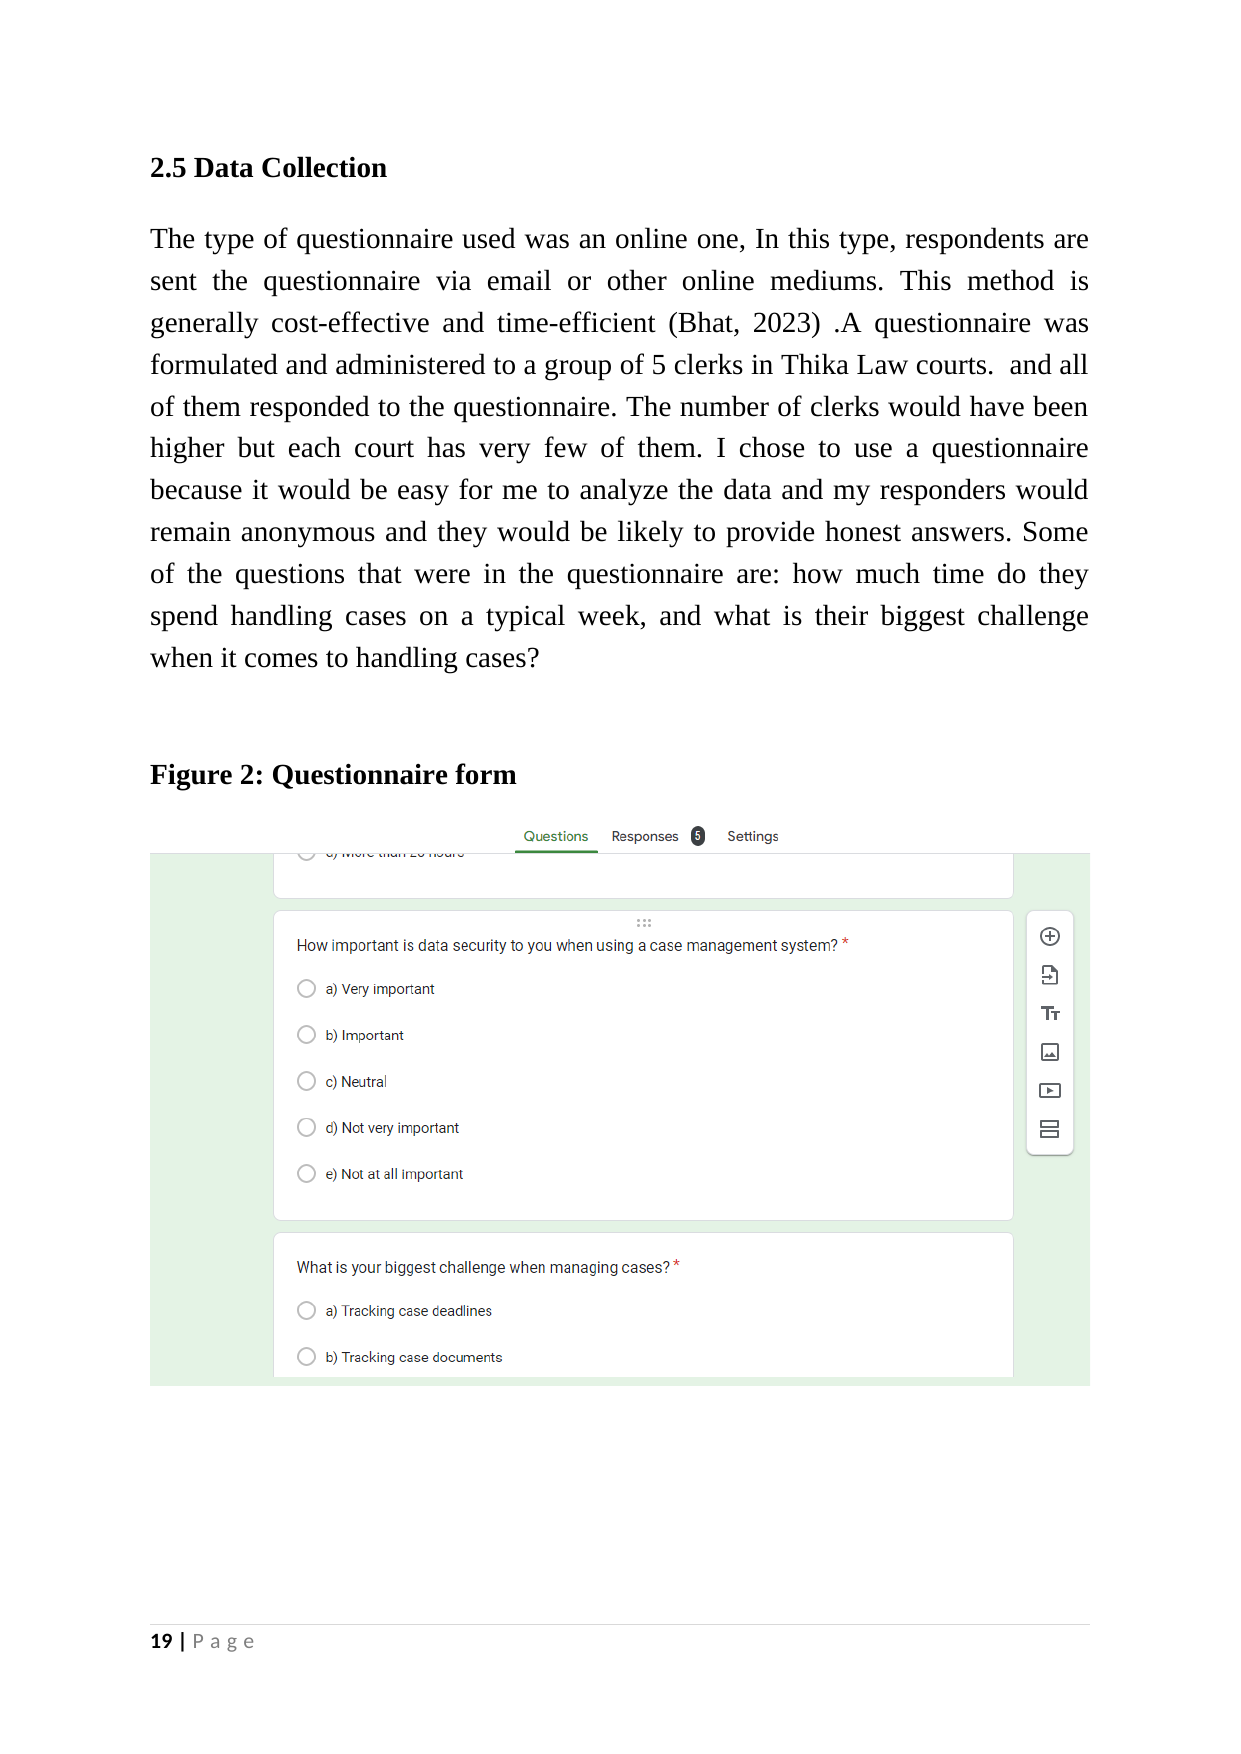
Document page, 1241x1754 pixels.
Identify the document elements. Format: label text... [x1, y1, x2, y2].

text Figure 2: Questionnaire form [150, 757, 1090, 797]
subtitle 2.5 Data Collection [150, 150, 1090, 183]
picture [150, 797, 1091, 1386]
